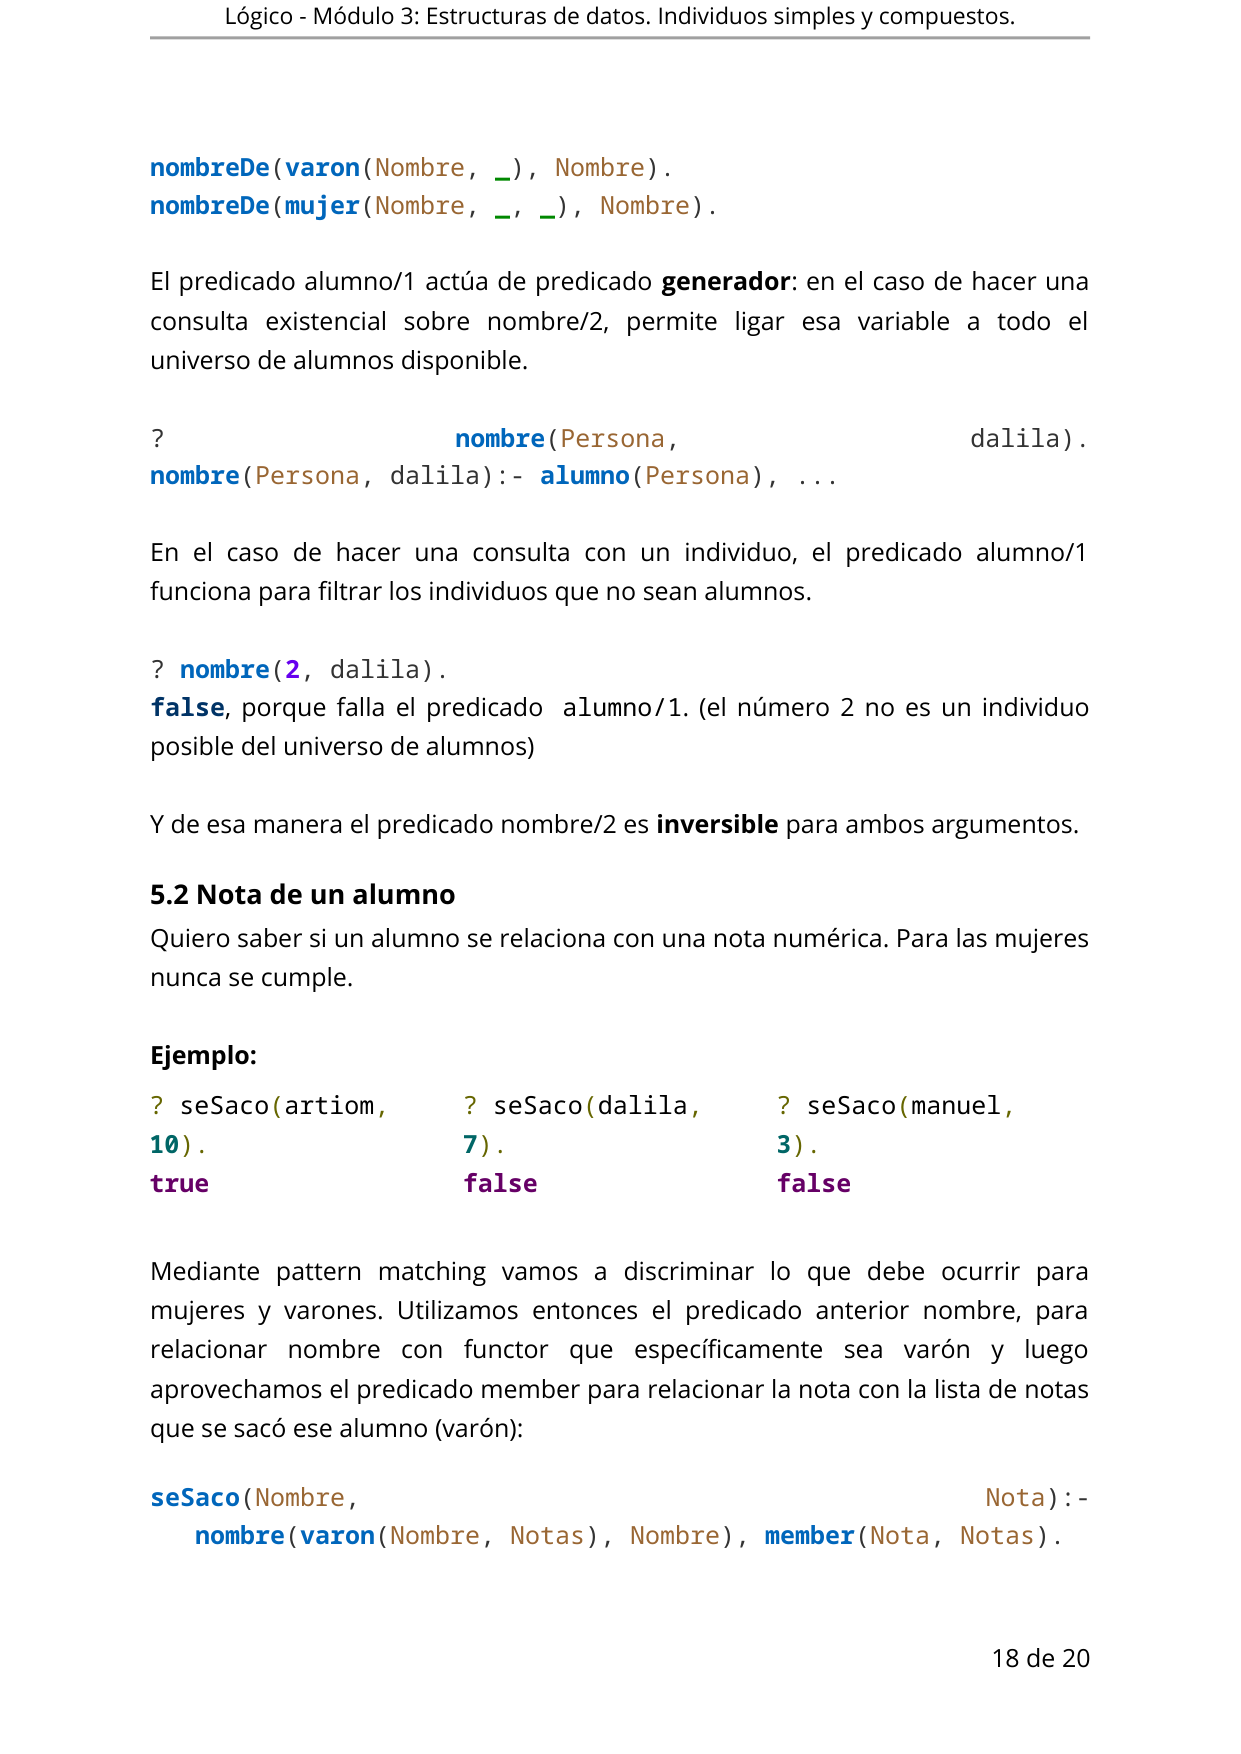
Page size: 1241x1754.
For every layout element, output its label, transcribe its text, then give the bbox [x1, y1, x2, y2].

text Ejemplo: [150, 1038, 1090, 1072]
text false, porque falla el predicado alumno/1. (el número 2 no es un individuo posible del universo de alumnos) [150, 689, 1090, 763]
text El predicado alumno/1 actúa de predicado generador: en el caso de hacer una consulta existencial sobre nombre/2, permite ligar esa variable a todo el universo de alumnos disponible. [150, 264, 1090, 376]
subtitle 5.2 Nota de un alumno [150, 875, 1090, 912]
text ? nombre(2, dalila). [150, 652, 1090, 686]
text nombreDe(varon(Nombre, _), Nombre). nombreDe(mujer(Nombre, _, _), Nombre). [150, 150, 1090, 221]
text Y de esa manera el predicado nombre/2 es inversible para ambos argumentos. [150, 807, 1090, 841]
text Quiero saber si un alumno se relaciona con una nota numérica. Para las mujeres nunca se cumple. [150, 921, 1090, 994]
text En el caso de hacer una consulta con un individuo, el predicado alumno/1 funciona para filtrar los individuos que no sean alumnos. [150, 534, 1090, 608]
table_header ? seSaco(artiom, 10). true [139, 1077, 452, 1215]
text Mediante pattern matching vamos a discriminar lo que debe ocurrir para mujeres y varones. Utilizamos entonces el predicado anterior nombre, para relacionar nombre con functor que específicamente sea varón y luego aprovechamos el predicado member para relacionar la nota con la lista de notas que se sacó ese alumno (varón): [150, 1254, 1090, 1444]
text seSaco(Nombre, Nota):- nombre(varon(Nombre, Notas), Nombre), member(Nota, Notas). [150, 1480, 1090, 1551]
table_header ? seSaco(manuel, 3). false [766, 1077, 1079, 1215]
text ? nombre(Persona, dalila). nombre(Persona, dalila):- alumno(Persona), ... [150, 421, 1090, 492]
table_header ? seSaco(dalila, 7). false [452, 1077, 766, 1215]
